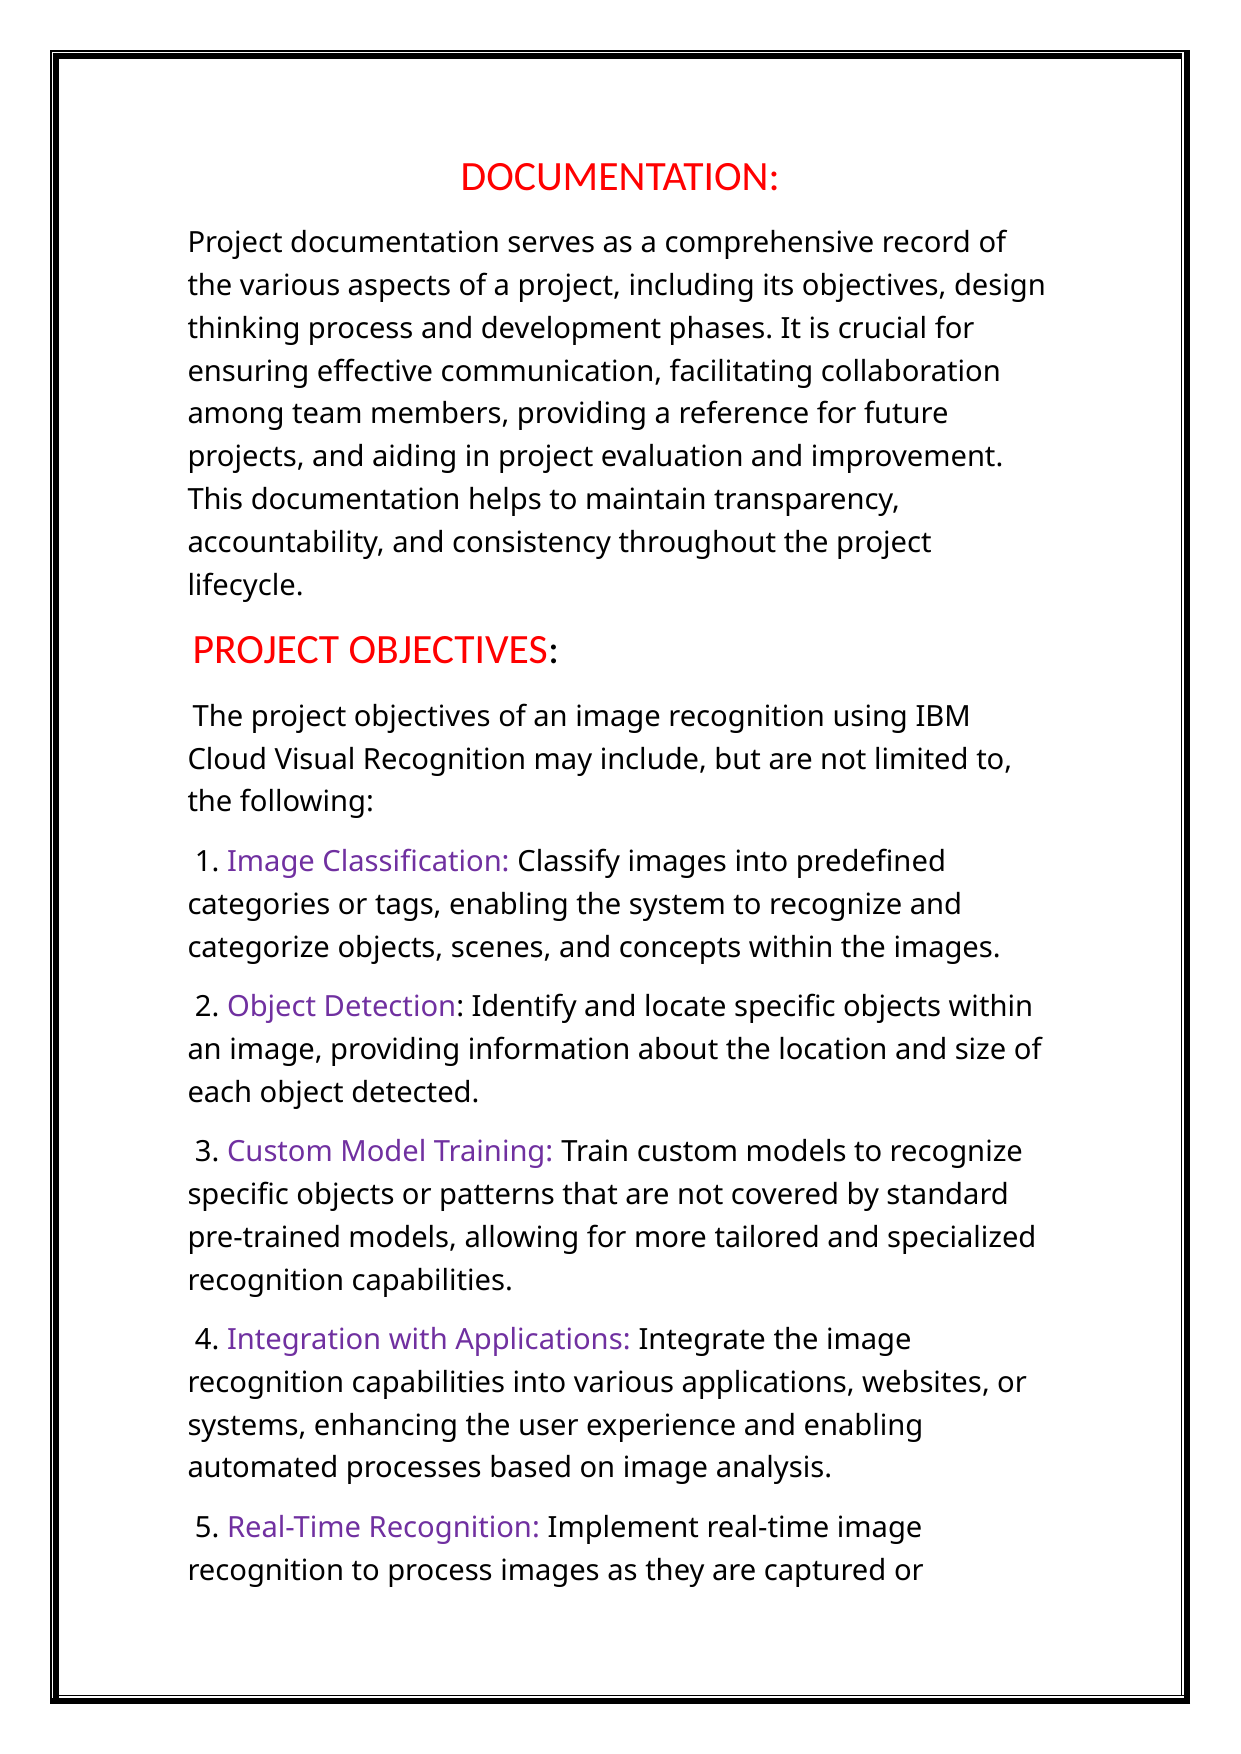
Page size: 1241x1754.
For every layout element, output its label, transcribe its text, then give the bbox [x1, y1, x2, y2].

text DOCUMENTATION: [187, 150, 1053, 201]
text 3. Custom Model Training: Train custom models to recognize specific objects or patterns that are not covered by standard pre-trained models, allowing for more tailored and specialized recognition capabilities. [187, 1130, 1053, 1298]
text 4. Integration with Applications: Integrate the image recognition capabilities into various applications, websites, or systems, enhancing the user experience and enabling automated processes based on image analysis. [187, 1318, 1053, 1486]
text PROJECT OBJECTIVES: [187, 623, 1053, 674]
text The project objectives of an image recognition using IBM Cloud Visual Recognition may include, but are not limited to, the following: [187, 695, 1053, 820]
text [187, 1506, 1053, 1589]
text 1. Image Classification: Classify images into predefined categories or tags, enabling the system to recognize and categorize objects, scenes, and concepts within the images. [187, 840, 1053, 966]
text 2. Object Detection: Identify and locate specific objects within an image, providing information about the location and size of each object detected. [187, 985, 1053, 1111]
text Project documentation serves as a comprehensive record of the various aspects of a project, including its objectives, design thinking process and development phases. It is crucial for ensuring effective communication, facilitating collaboration among team members, providing a reference for future projects, and aiding in project evaluation and improvement. This documentation helps to maintain transparency, accountability, and consistency throughout the project lifecycle. [187, 222, 1053, 604]
